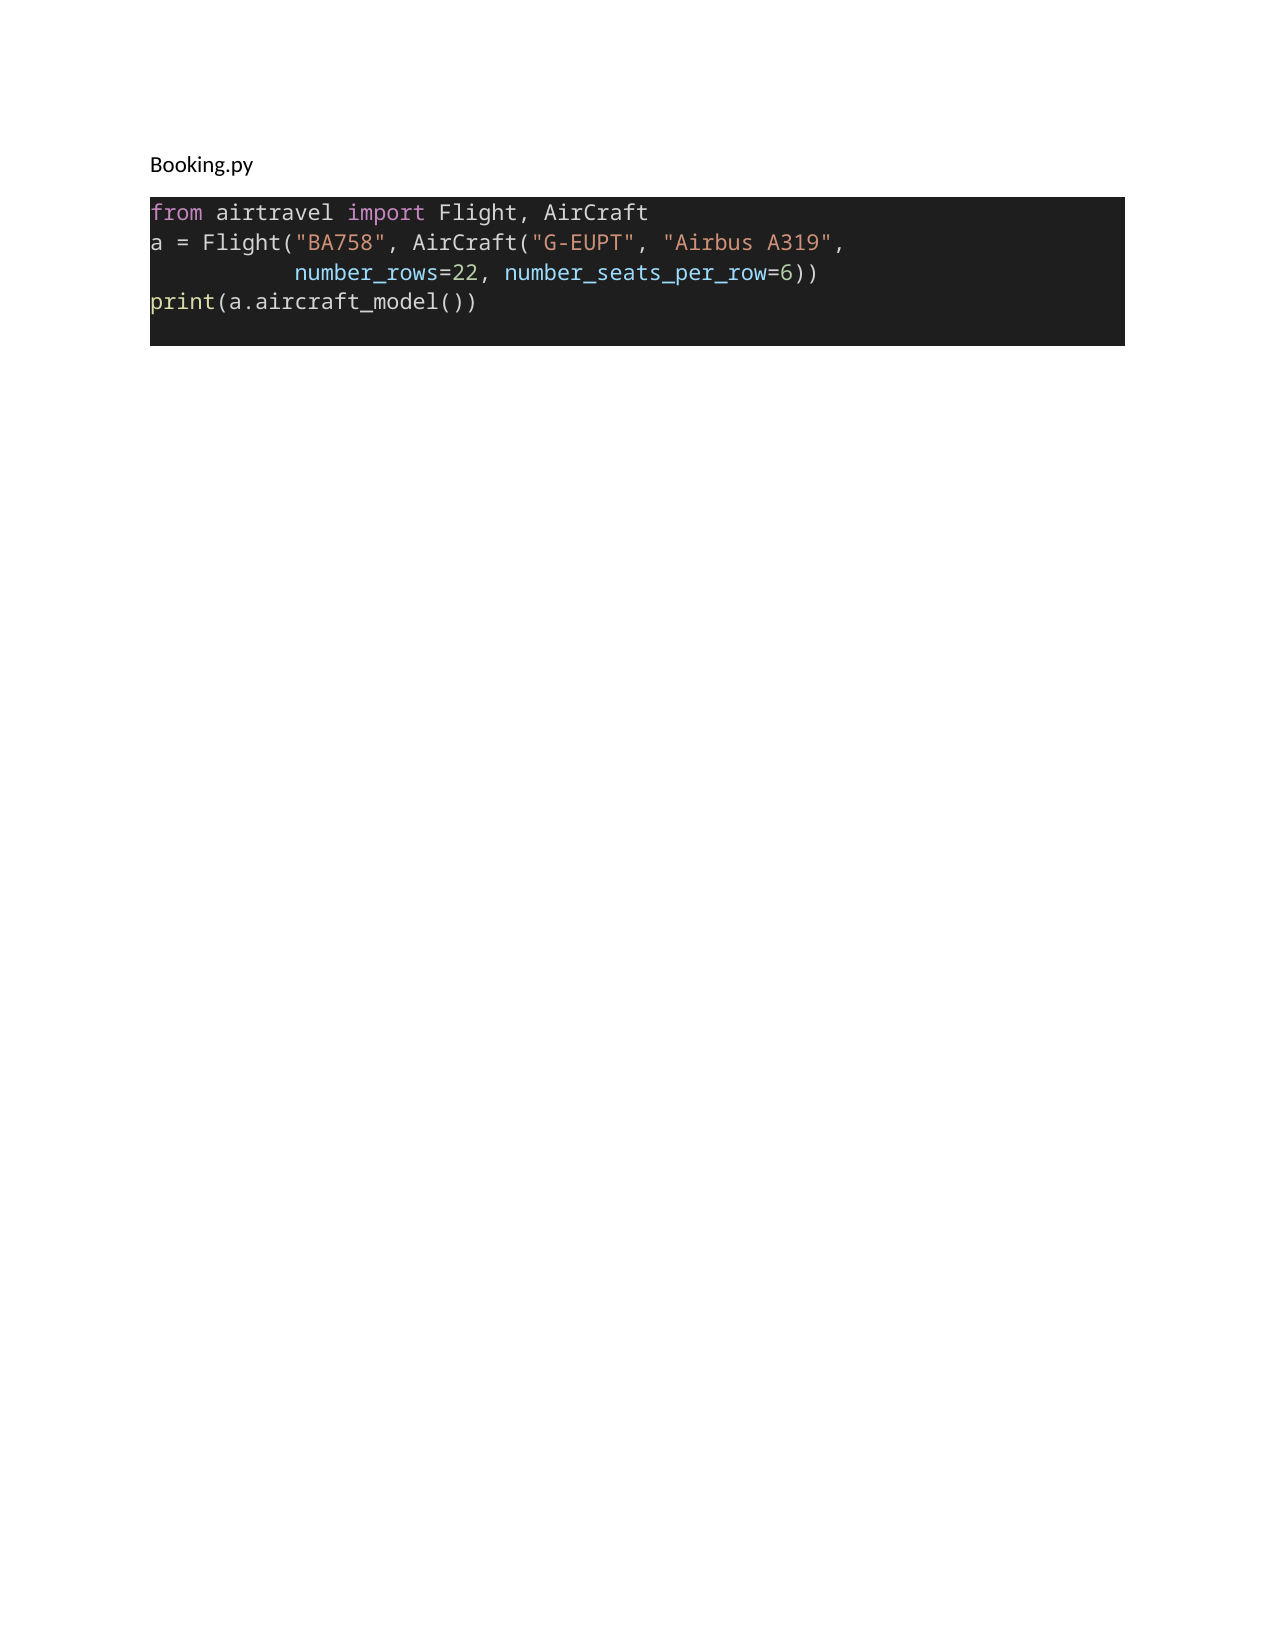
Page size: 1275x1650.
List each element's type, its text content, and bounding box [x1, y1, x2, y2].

text number_rows=22, number_seats_per_row=6)) [150, 256, 1125, 286]
text print(a.aircraft_model()) [150, 286, 1125, 316]
text a = Flight("BA758", AirCraft("G-EUPT", "Airbus A319", [150, 227, 1125, 256]
text from airtravel import Flight, AirCraft [150, 197, 1125, 227]
text Booking.py [150, 150, 1125, 178]
